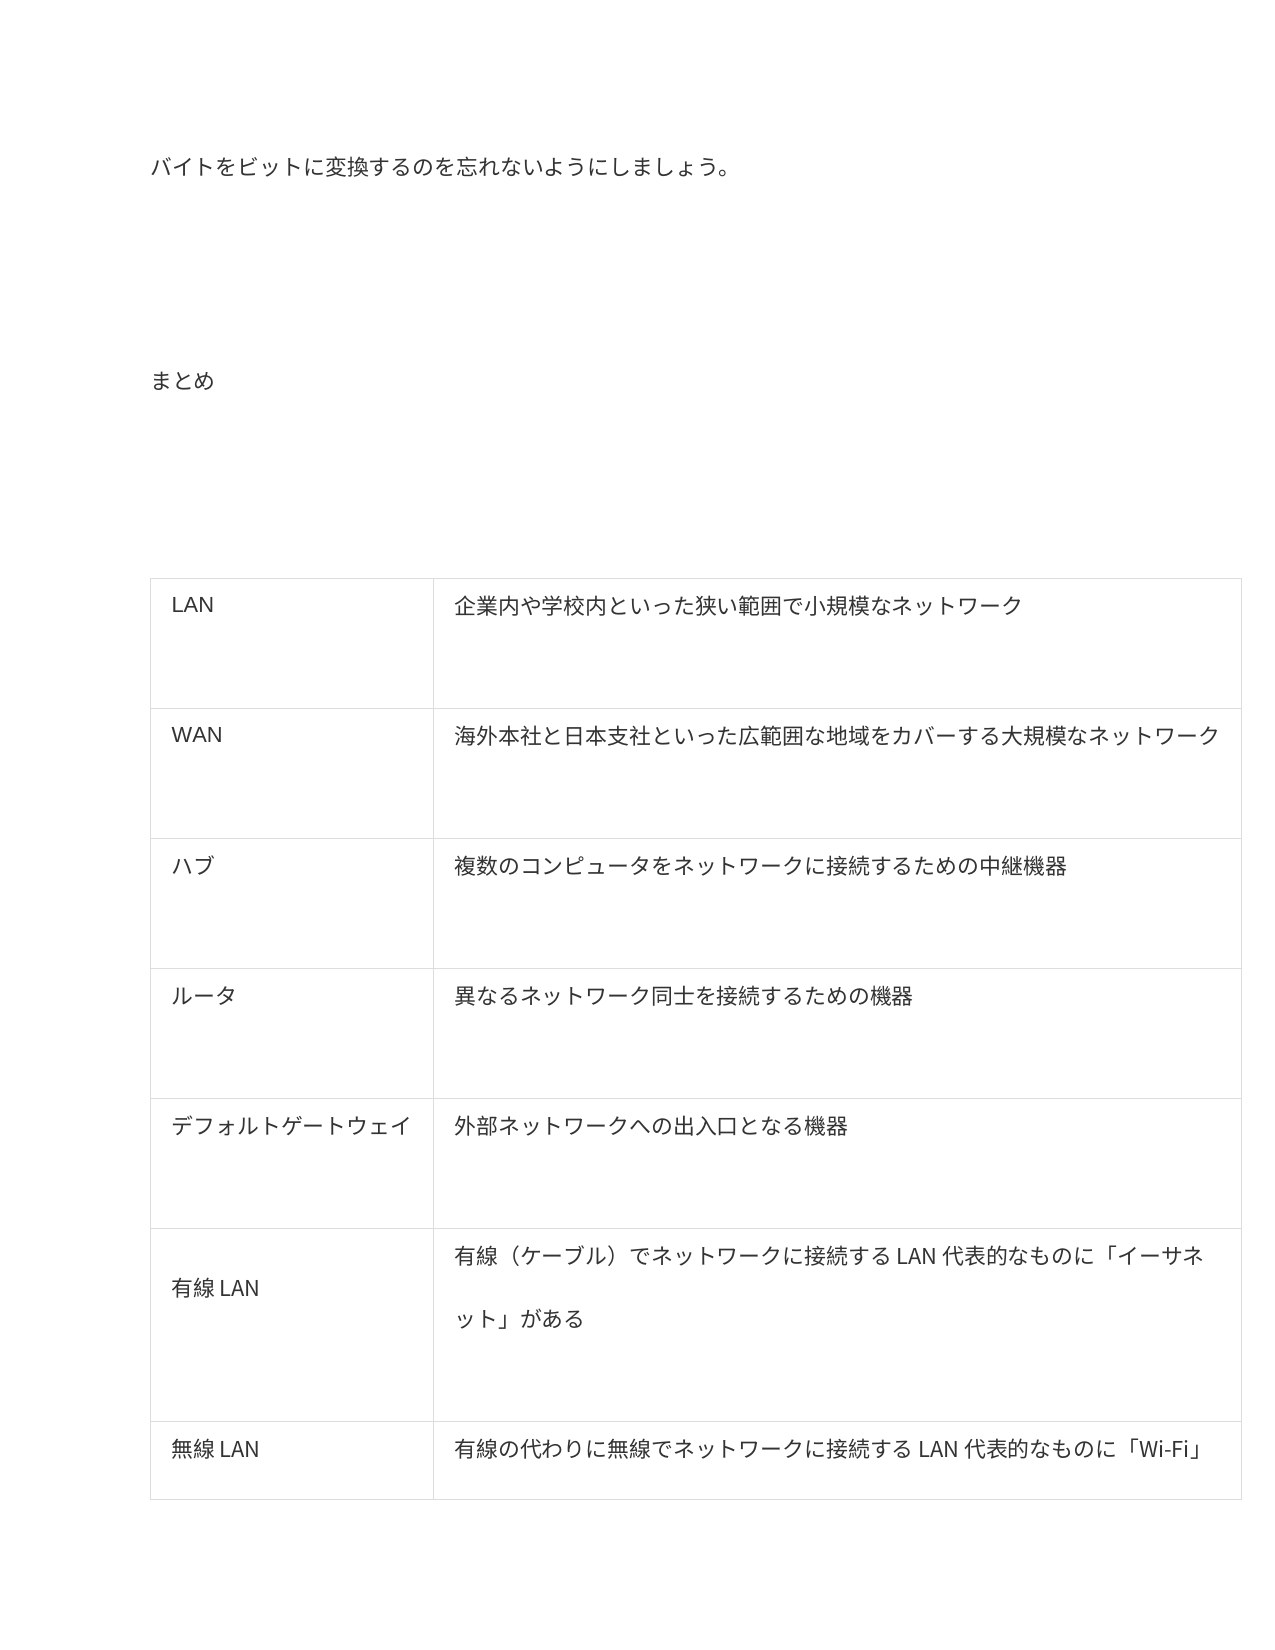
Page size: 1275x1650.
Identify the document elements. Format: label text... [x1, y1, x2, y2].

table_cell 有線LAN [151, 1229, 433, 1421]
table_header 企業内や学校内といった狭い範囲で小規模なネットワーク [434, 579, 1241, 707]
table_cell 有線（ケーブル）でネットワークに接続するLAN 代表的なものに「イーサネット」がある [434, 1229, 1241, 1421]
table_cell 複数のコンピュータをネットワークに接続するための中継機器 [434, 839, 1241, 967]
table_cell 海外本社と日本支社といった広範囲な地域をカバーする大規模なネットワーク [434, 709, 1241, 837]
table_cell WAN [151, 709, 433, 837]
table_header LAN [151, 579, 433, 707]
table_cell 異なるネットワーク同士を接続するための機器 [434, 969, 1241, 1097]
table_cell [434, 1422, 1241, 1499]
table_cell 外部ネットワークへの出入口となる機器 [434, 1099, 1241, 1227]
table_cell ハブ [151, 839, 433, 967]
table_cell デフォルトゲートウェイ [151, 1099, 433, 1227]
text バイトをビットに変換するのを忘れないようにしましょう。 [150, 150, 1125, 182]
table_cell ルータ [151, 969, 433, 1097]
table_cell 無線LAN [151, 1422, 433, 1499]
text まとめ [150, 364, 1125, 395]
